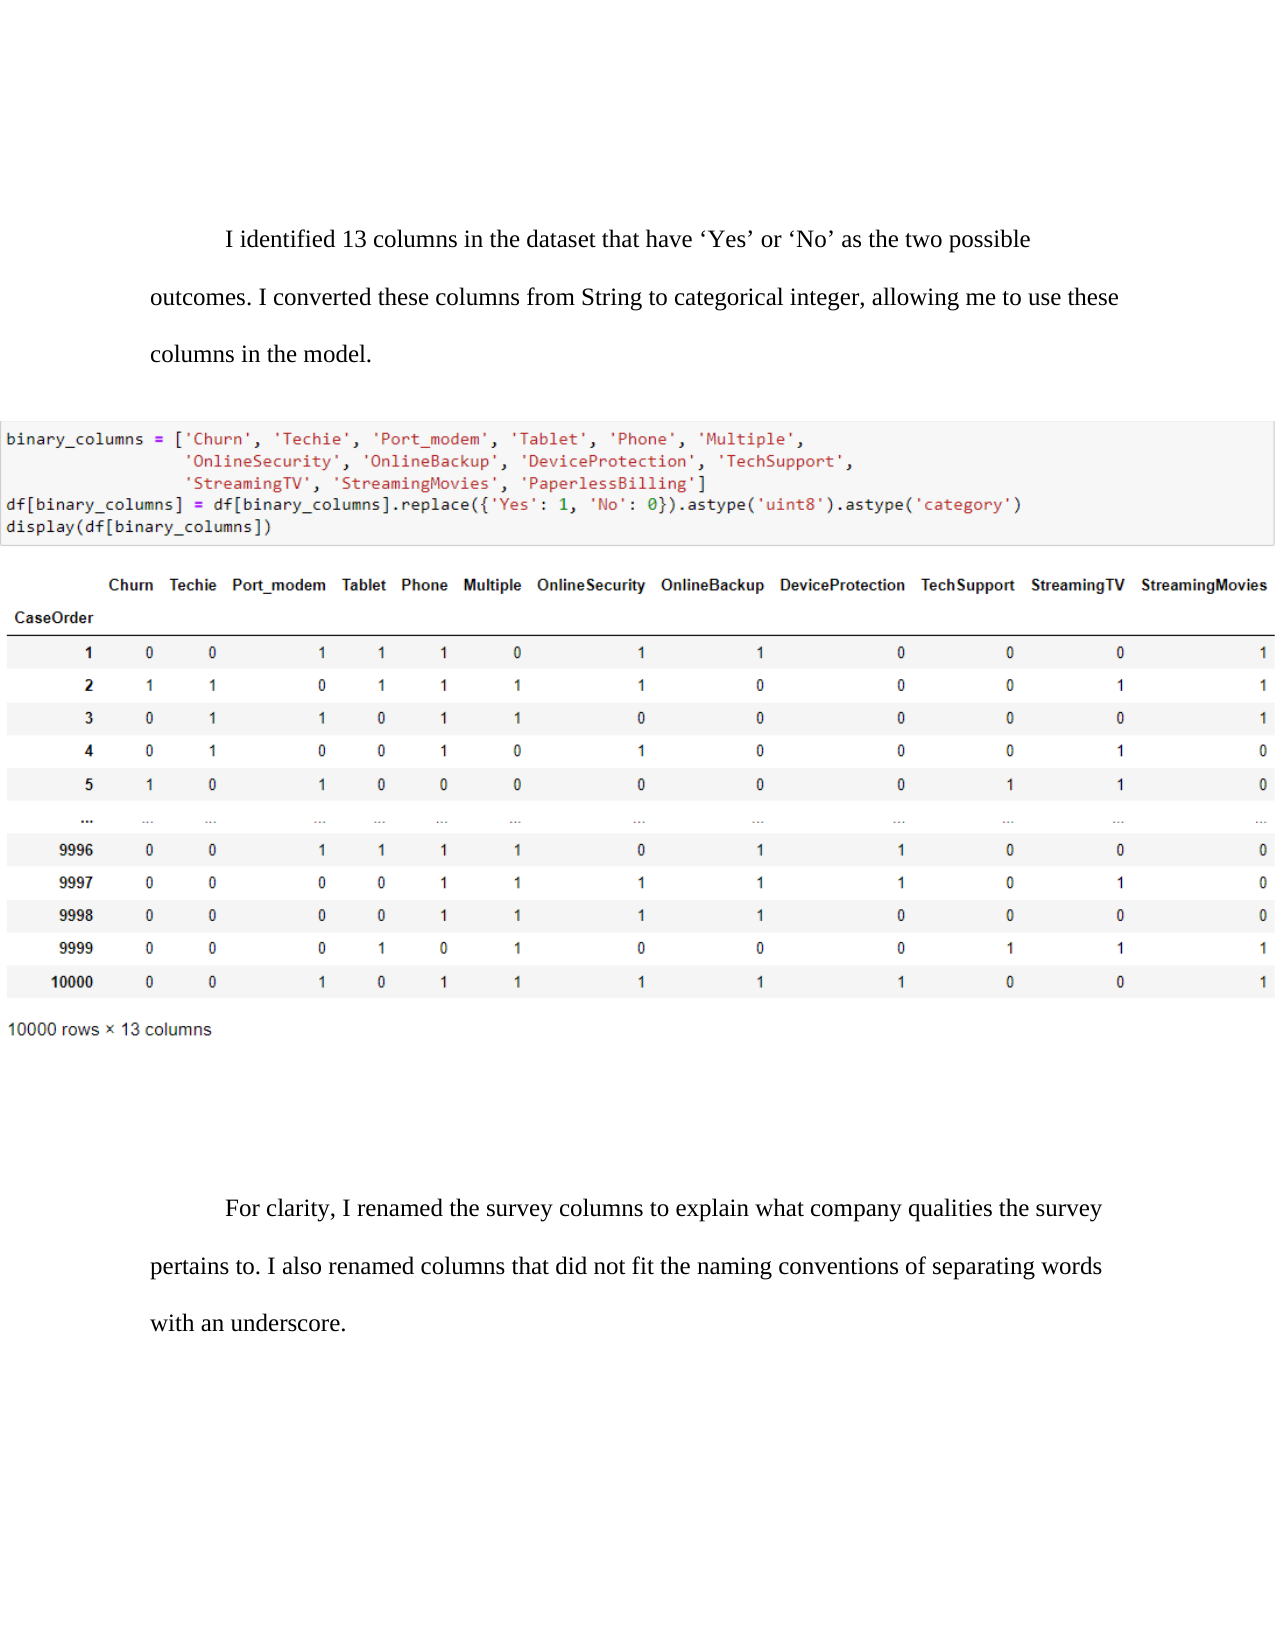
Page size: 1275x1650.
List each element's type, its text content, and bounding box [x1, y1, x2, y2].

text I identified 13 columns in the dataset that have ‘Yes’ or ‘No’ as the two possible outcomes. I converted these columns from String to categorical integer, allowing me to use these columns in the model. [150, 224, 1125, 368]
picture [0, 421, 1275, 1046]
text For clarity, I renamed the survey columns to explain what company qualities the survey pertains to. I also renamed columns that did not fit the naming conventions of separating words with an underscore. [150, 1193, 1125, 1337]
